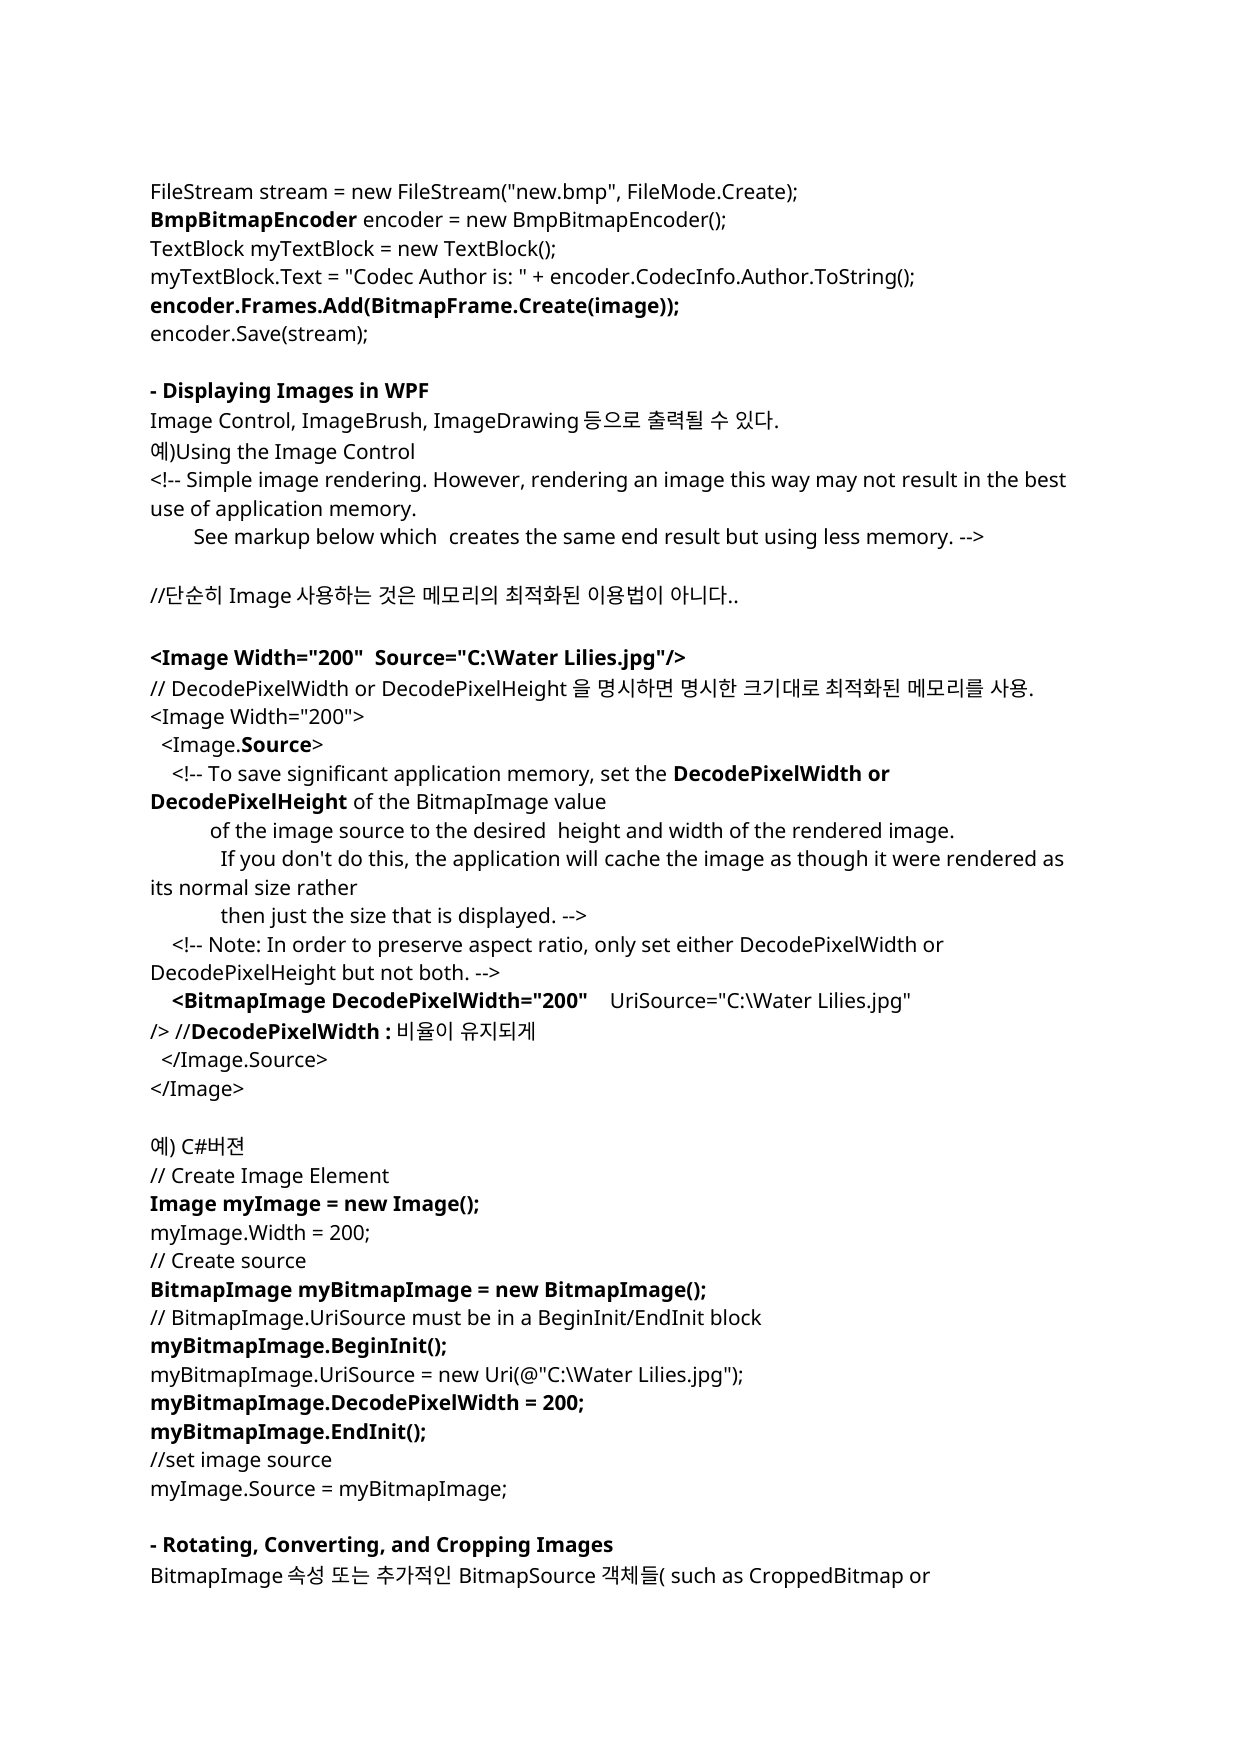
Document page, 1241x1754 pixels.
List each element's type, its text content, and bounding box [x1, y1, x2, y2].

text // Create Image Element Image myImage = new Image(); myImage.Width = 200; [150, 1161, 1090, 1246]
text //단순히 Image사용하는 것은 메모리의 최적화된 이용법이 아니다.. [150, 579, 1090, 643]
text // BitmapImage.UriSource must be in a BeginInit/EndInit block myBitmapImage.BeginInit(); myBitmapImage.UriSource = new Uri(@"C:\Water Lilies.jpg"); [150, 1303, 1090, 1388]
text FileStream stream = new FileStream("new.bmp", FileMode.Create); BmpBitmapEncoder encoder = new BmpBitmapEncoder(); TextBlock myTextBlock = new TextBlock(); myTextBlock.Text = "Codec Author is: " + encoder.CodecInfo.Author.ToString(); encoder.Frames.Add(BitmapFrame.Create(image)); encoder.Save(stream); - Displaying Images in WPF [150, 177, 1090, 405]
text // DecodePixelWidth or DecodePixelHeight 을 명시하면 명시한 크기대로 최적화된 메모리를 사용. <Image Width="200"> <Image.Source> <!-- To save significant application memory, set the DecodePixelWidth or DecodePixelHeight of the BitmapImage value of the image source to the desired height and width of the rendered image. If you don't do this, the application will cache the image as though it were rendered as its normal size rather then just the size that is displayed. --> <!-- Note: In order to preserve aspect ratio, only set either DecodePixelWidth or DecodePixelHeight but not both. --> <BitmapImage DecodePixelWidth="200" UriSource="C:\Water Lilies.jpg" /> //DecodePixelWidth : 비율이 유지되게 </Image.Source> </Image> [150, 672, 1090, 1102]
text <Image Width="200" Source="C:\Water Lilies.jpg"/> [150, 643, 1090, 672]
text Image Control, ImageBrush, ImageDrawing등으로 출력될 수 있다. 예)Using the Image Control <!-- Simple image rendering. However, rendering an image this way may not result in the best use of application memory. See markup below which creates the same end result but using less memory. --> [150, 405, 1090, 551]
text 예) C#버젼 [150, 1102, 1090, 1161]
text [150, 1388, 1090, 1589]
text // Create source BitmapImage myBitmapImage = new BitmapImage(); [150, 1246, 1090, 1303]
